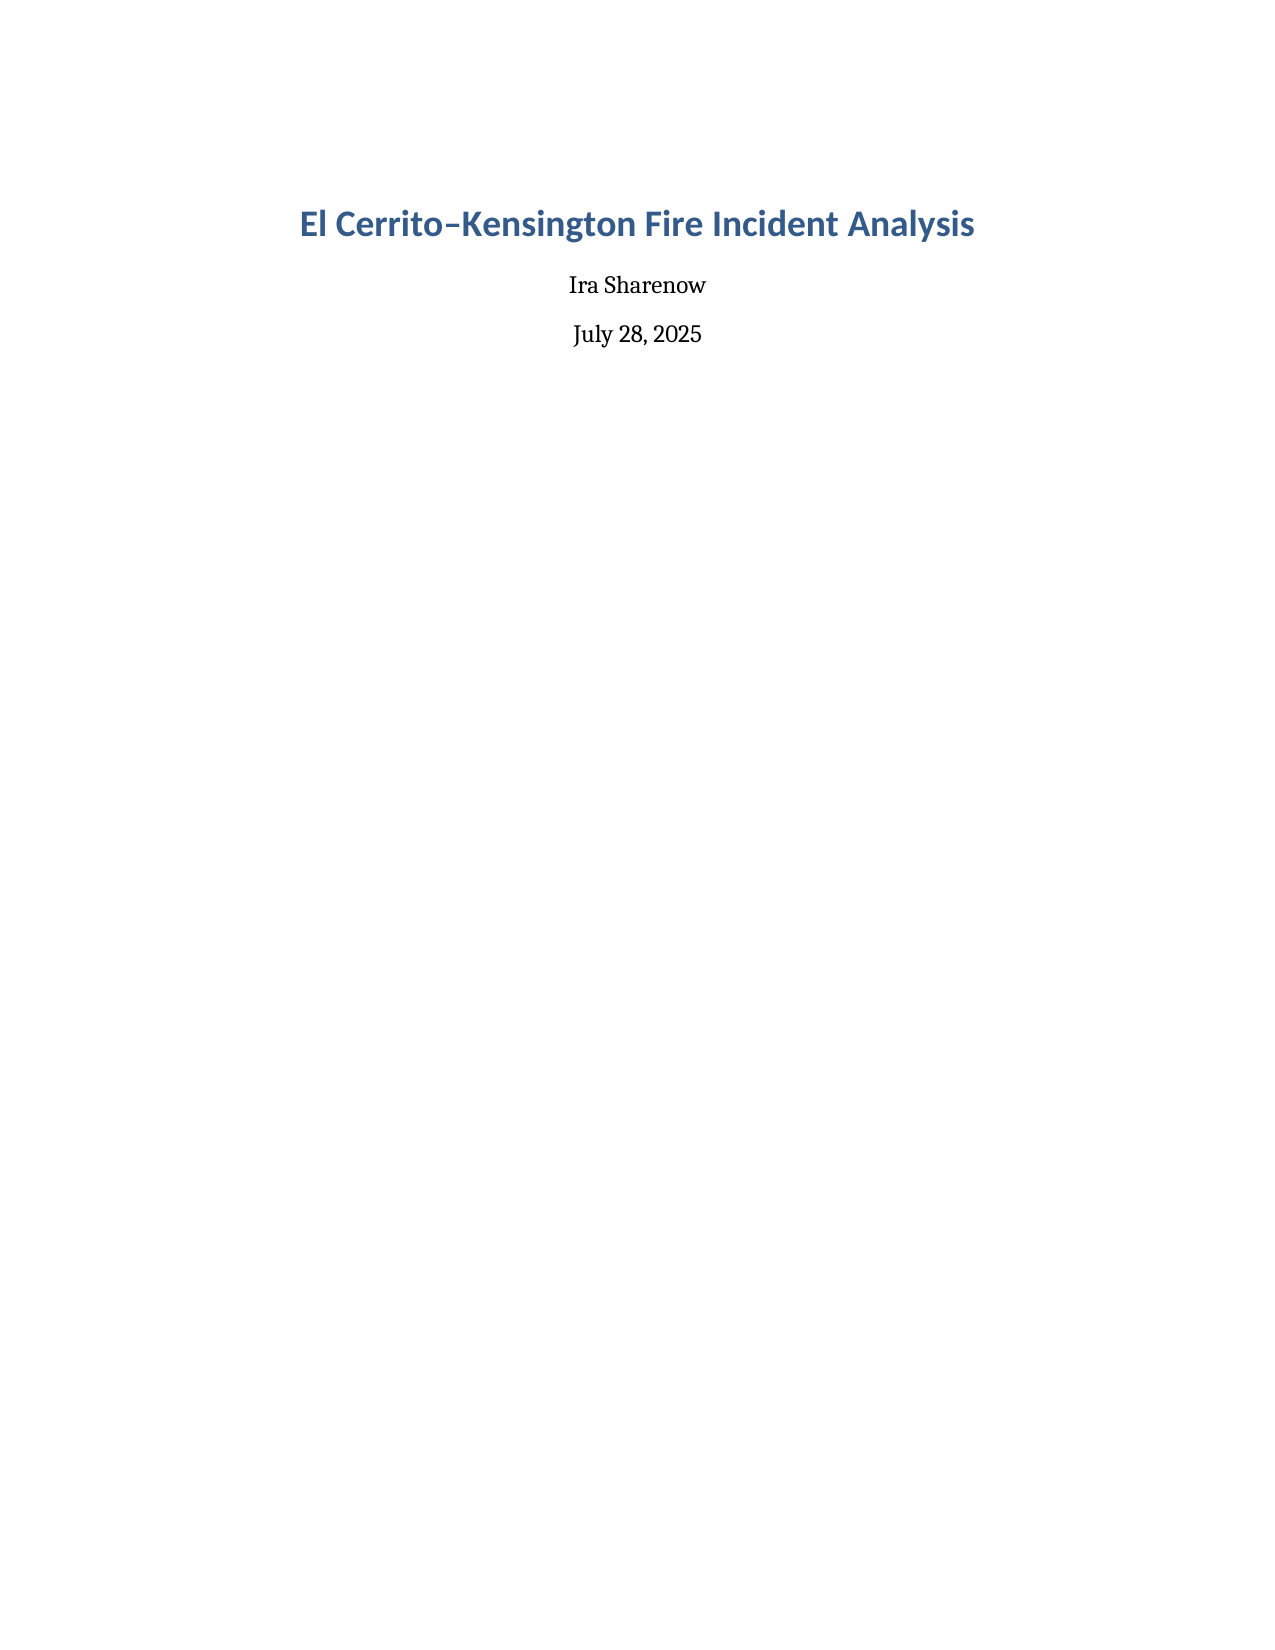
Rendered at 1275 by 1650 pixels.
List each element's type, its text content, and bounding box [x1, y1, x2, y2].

text July 28, 2025 [150, 320, 1125, 349]
title El Cerrito–Kensington Fire Incident Analysis [150, 200, 1125, 246]
text Ira Sharenow [150, 271, 1125, 299]
